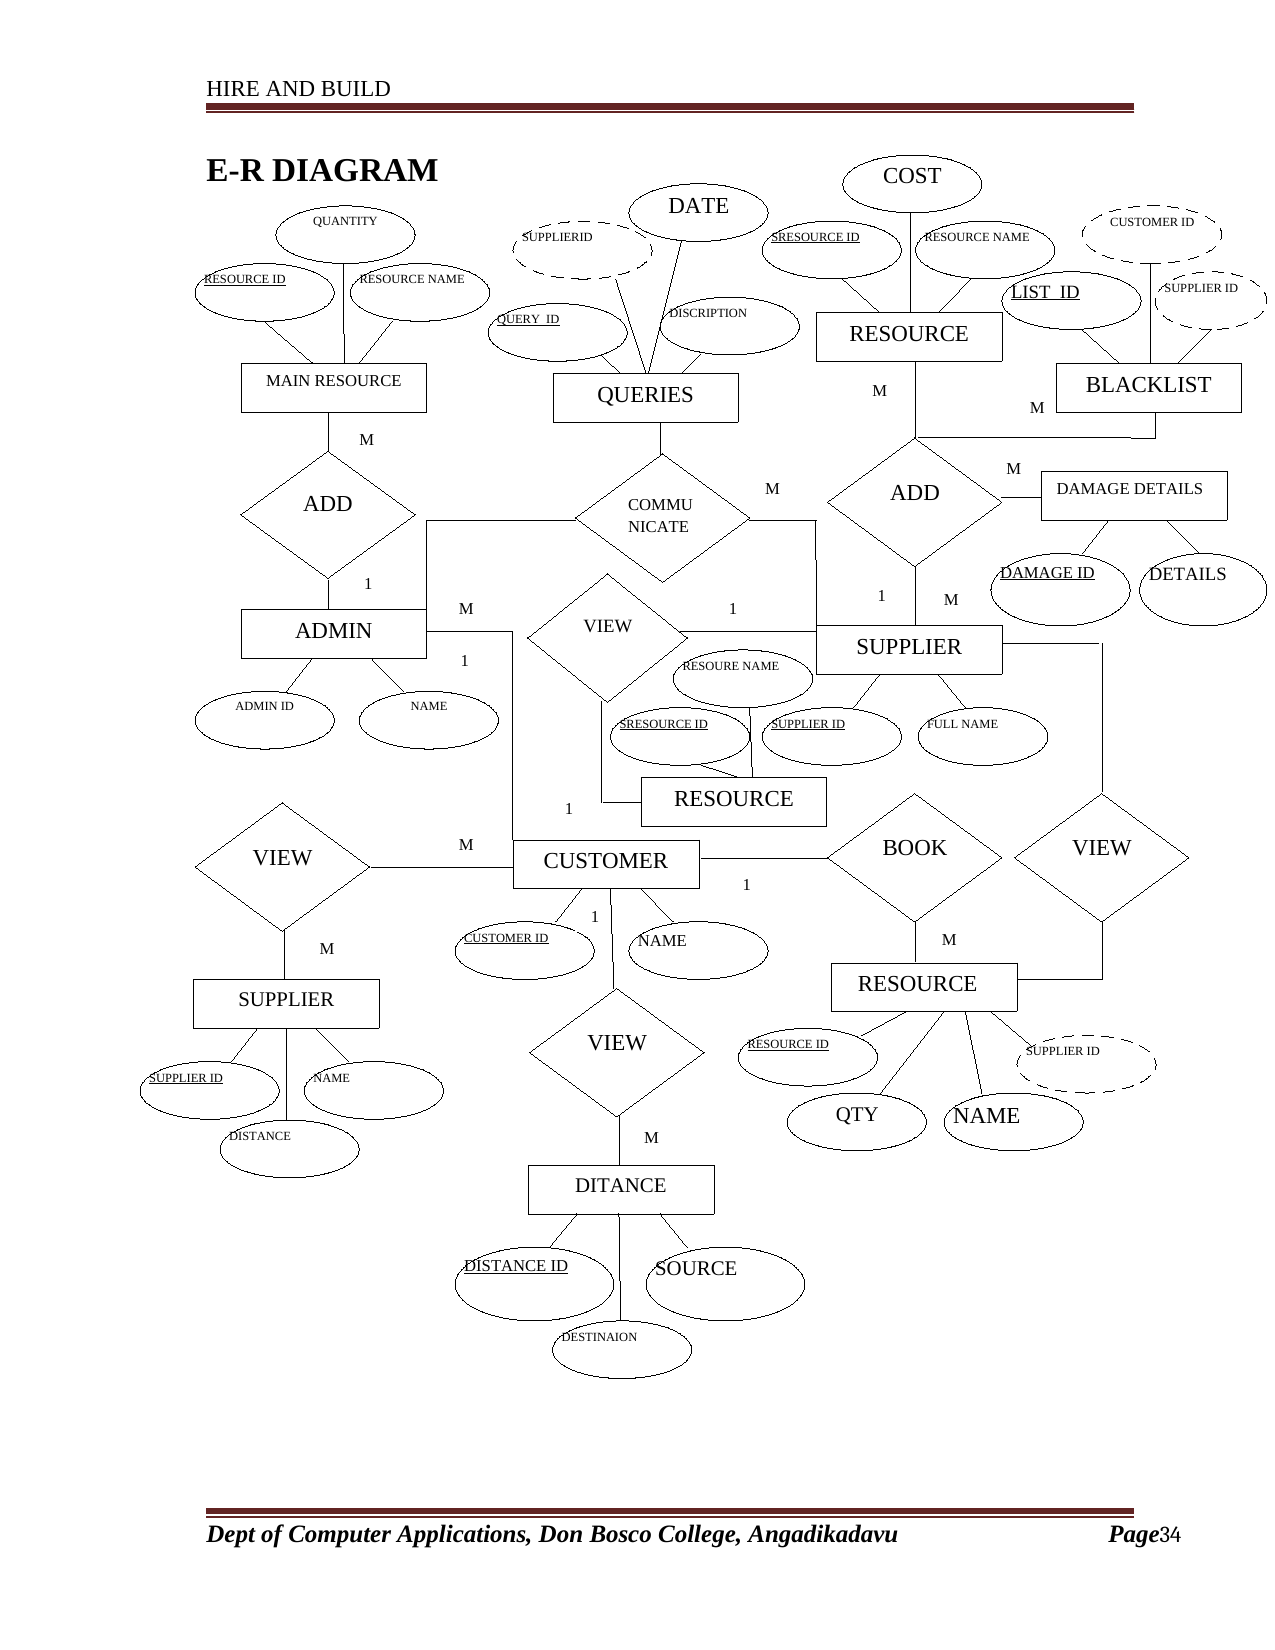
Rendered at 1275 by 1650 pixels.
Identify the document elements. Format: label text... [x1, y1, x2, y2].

text E-R DIAGRAM [206, 150, 1134, 188]
